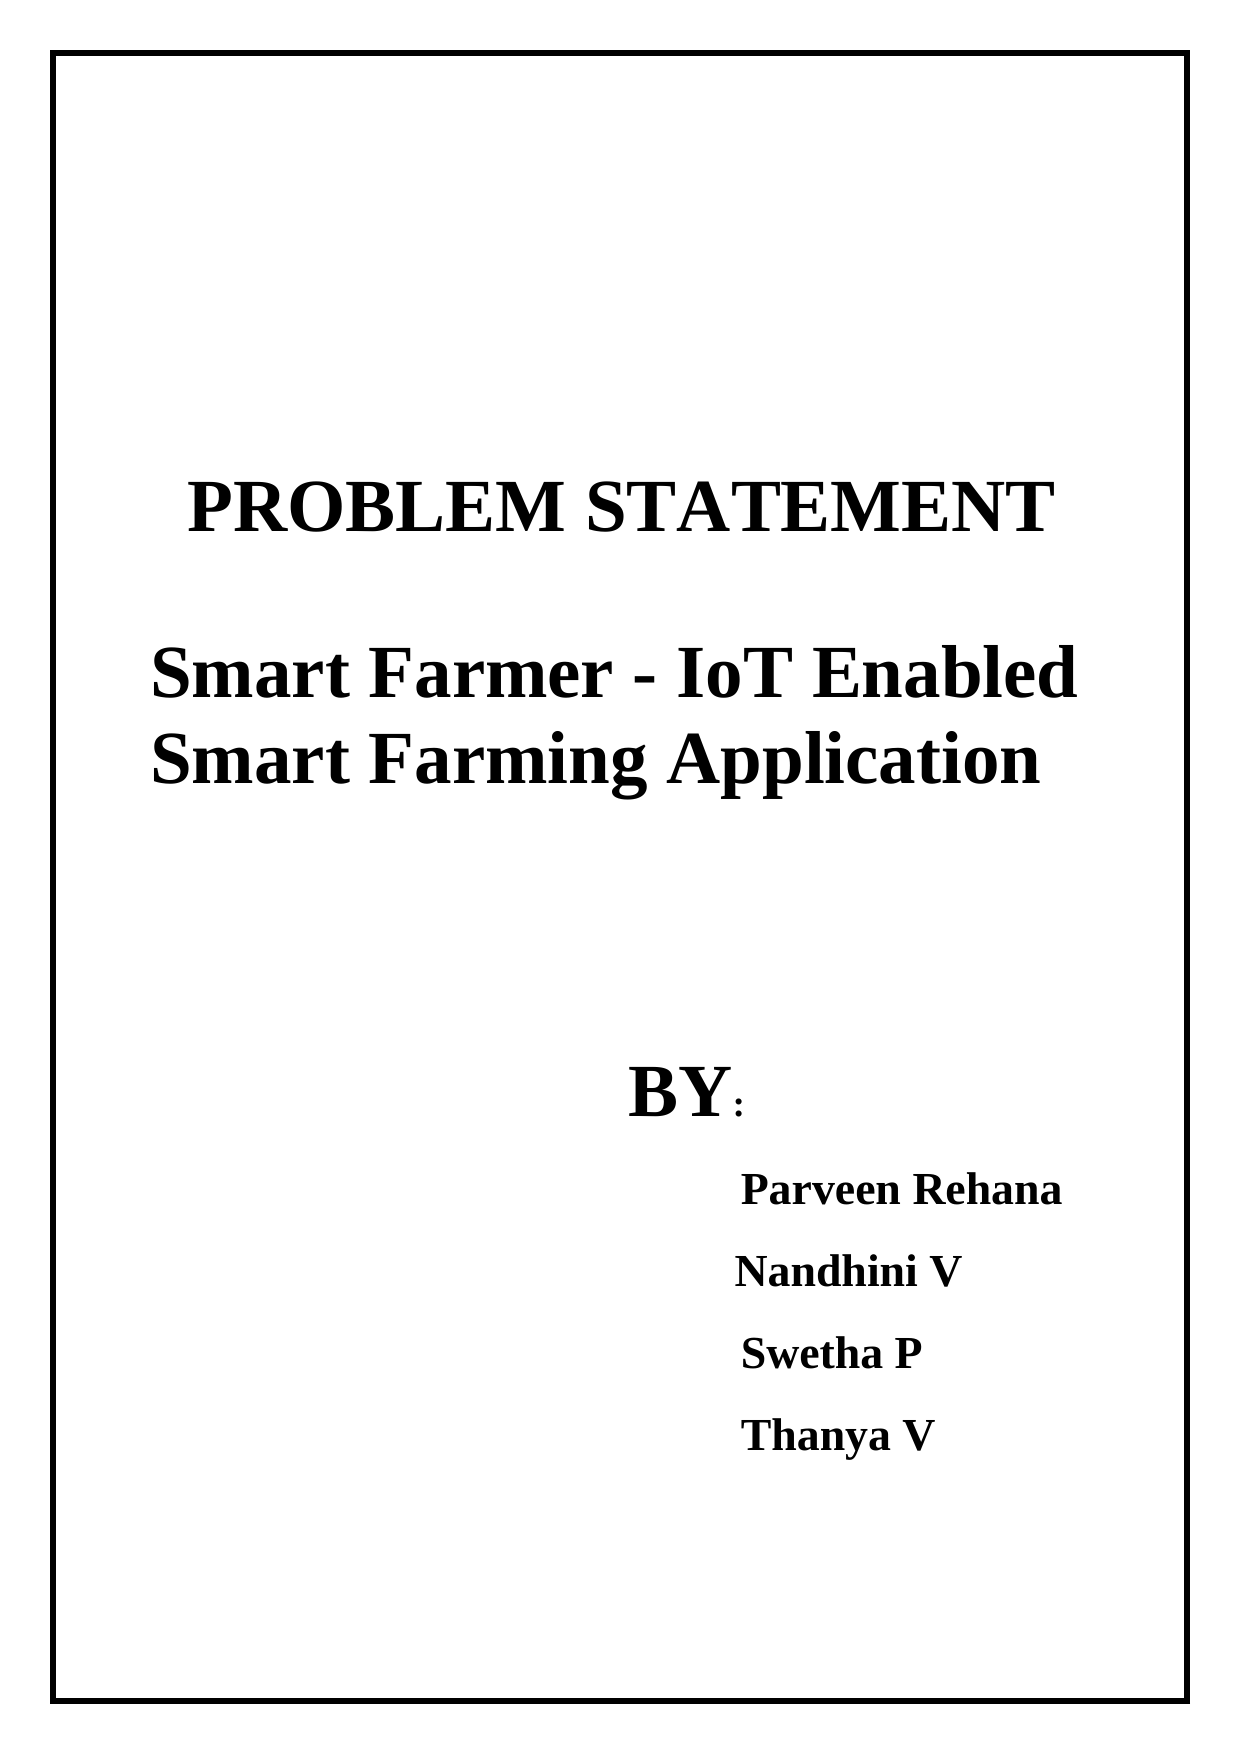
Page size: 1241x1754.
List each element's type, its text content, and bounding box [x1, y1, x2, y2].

subtitle Parveen Rehana [150, 1161, 1090, 1214]
subtitle PROBLEM STATEMENT [150, 462, 1090, 548]
subtitle Swetha P [150, 1325, 1090, 1378]
subtitle Thanya V [150, 1407, 1090, 1460]
subtitle Smart Farmer - IoT Enabled Smart Farming Application [150, 628, 1090, 800]
subtitle Nandhini V [150, 1243, 1090, 1296]
subtitle BY: [150, 1046, 1090, 1132]
